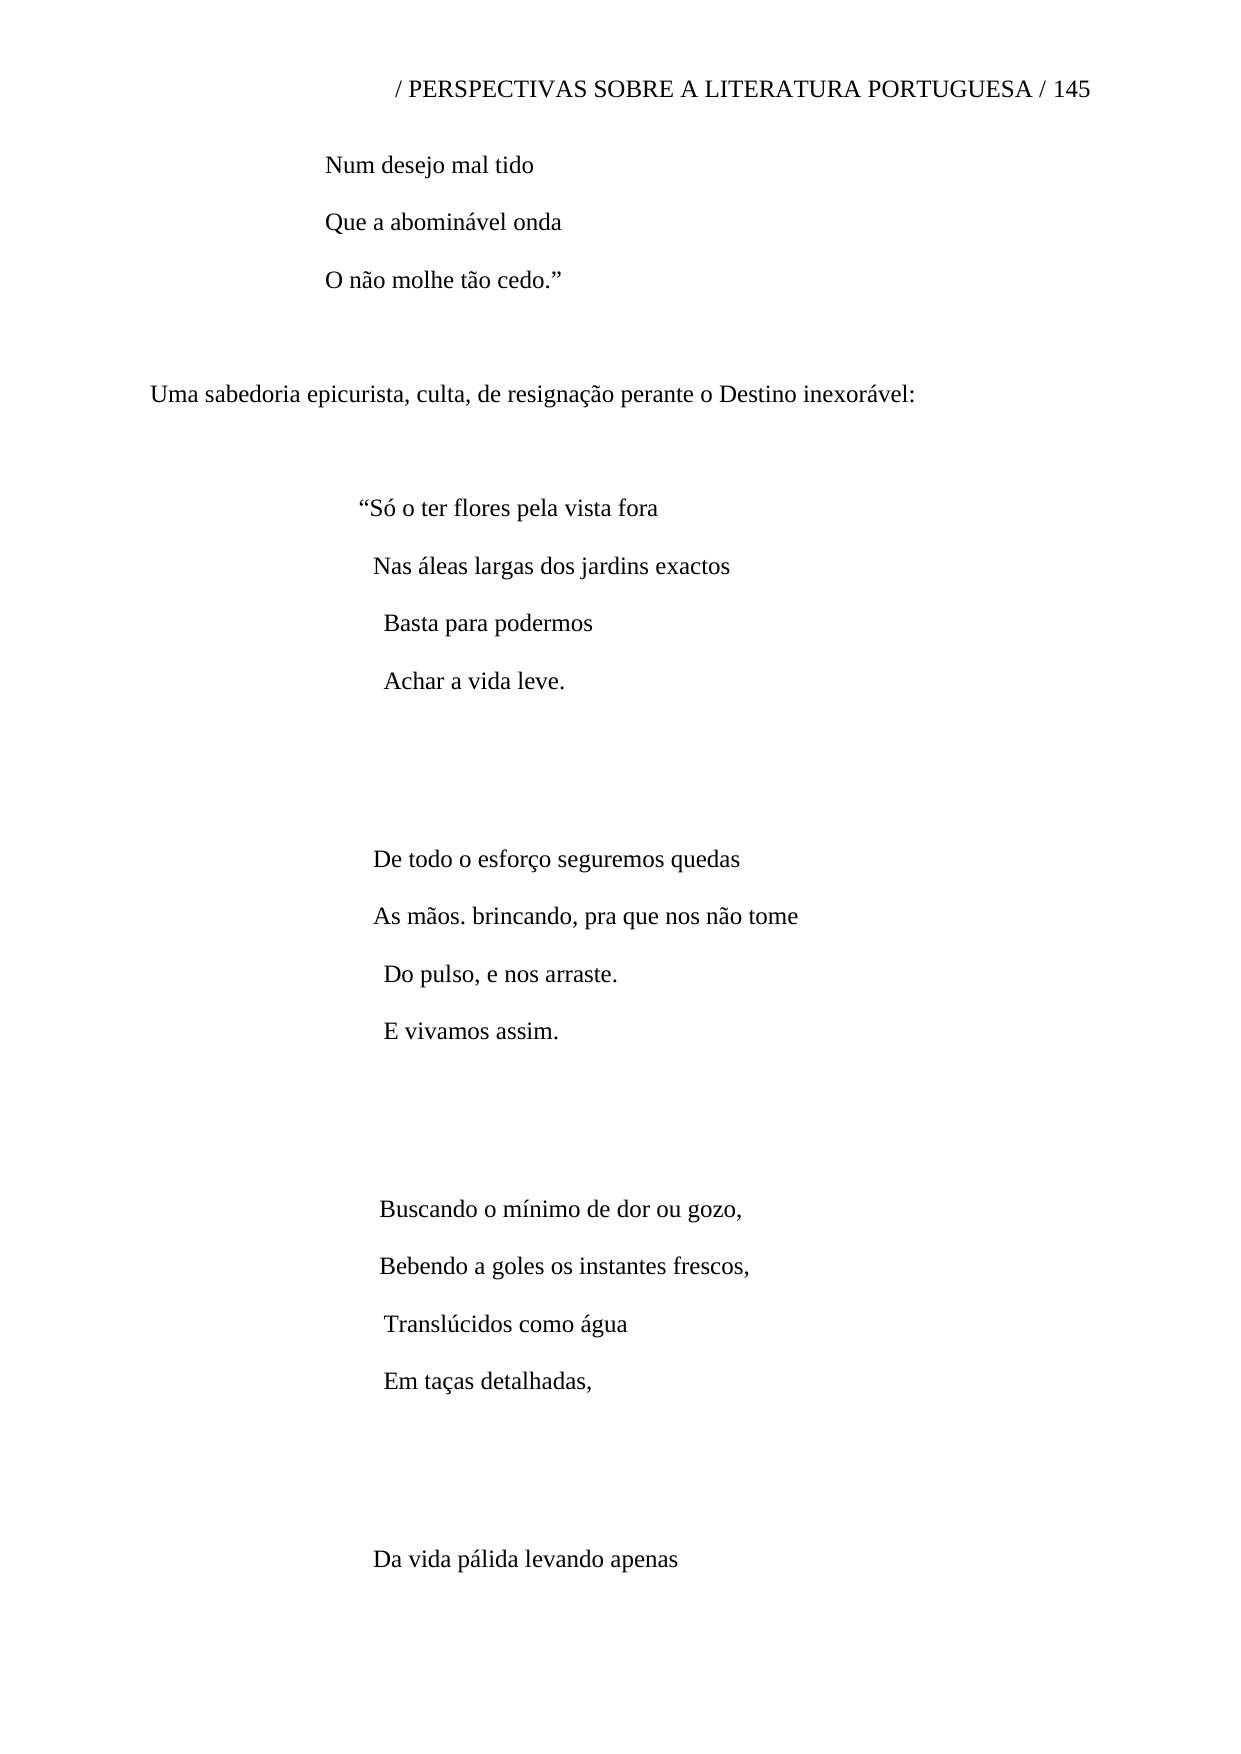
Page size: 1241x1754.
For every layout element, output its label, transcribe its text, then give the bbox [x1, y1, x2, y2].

text Da vida pálida levando apenas [150, 1544, 1090, 1573]
text Buscando o mínimo de dor ou gozo, [150, 1194, 1090, 1223]
text Em taças detalhadas, [150, 1366, 1090, 1395]
text As mãos. brincando, pra que nos não tome [150, 901, 1090, 930]
text Uma sabedoria epicurista, culta, de resignação perante o Destino inexorável: [150, 379, 1090, 408]
text Que a abominável onda [150, 207, 1090, 236]
text Num desejo mal tido [150, 150, 1090, 179]
text Bebendo a goles os instantes frescos, [150, 1251, 1090, 1280]
text O não molhe tão cedo.” [150, 265, 1090, 294]
text Basta para podermos [150, 608, 1090, 637]
text De todo o esforço seguremos quedas [150, 844, 1090, 872]
text Nas áleas largas dos jardins exactos [150, 551, 1090, 579]
text Do pulso, e nos arraste. [150, 959, 1090, 987]
text “Só o ter flores pela vista fora [150, 493, 1090, 522]
text E vivamos assim. [150, 1016, 1090, 1045]
text Achar a vida leve. [150, 666, 1090, 694]
text Translúcidos como água [150, 1309, 1090, 1338]
